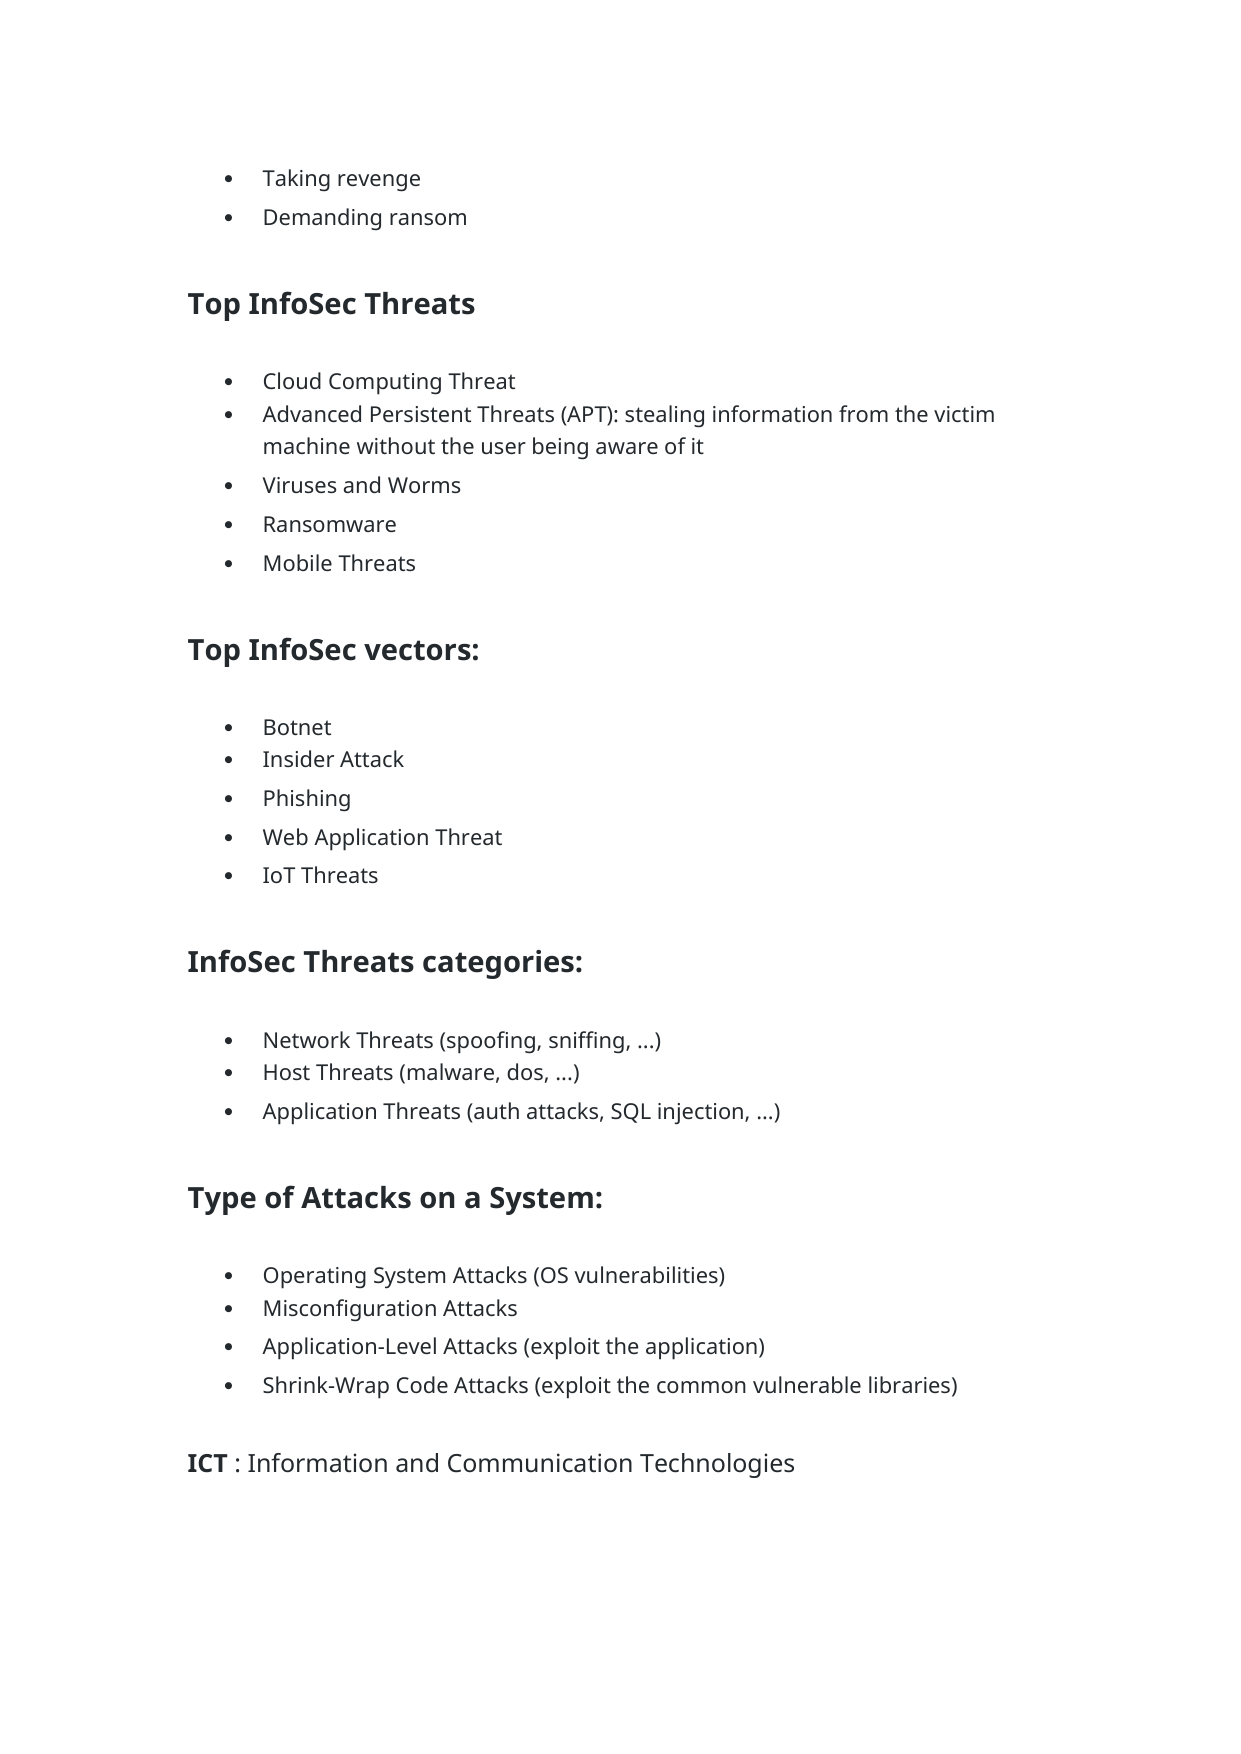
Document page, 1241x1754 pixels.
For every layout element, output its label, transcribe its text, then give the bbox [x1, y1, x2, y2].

list Application-Level Attacks (exploit the application) [225, 1330, 1053, 1362]
list Advanced Persistent Threats (APT): stealing information from the victim machine without the user being aware of it [225, 397, 1053, 462]
list Shrink-Wrap Code Attacks (exploit the common vulnerable libraries) [225, 1369, 1053, 1401]
list Network Threats (spoofing, sniffing, ...) [225, 1023, 1053, 1056]
text Top InfoSec vectors: [187, 616, 1053, 681]
list Misconfiguration Attacks [225, 1291, 1053, 1324]
list Web Application Threat [225, 820, 1053, 853]
list Mobile Threats [225, 546, 1053, 579]
list Cloud Computing Threat [225, 365, 1053, 397]
list Operating System Attacks (OS vulnerabilities) [225, 1259, 1053, 1291]
list Ransomware [225, 507, 1053, 540]
list IoT Threats [225, 859, 1053, 892]
list Taking revenge [225, 162, 1053, 194]
list Application Threats (auth attacks, SQL injection, ...) [225, 1094, 1053, 1127]
list Insider Attack [225, 743, 1053, 775]
list Viruses and Worms [225, 469, 1053, 501]
text InfoSec Threats categories: [187, 929, 1053, 994]
list Phishing [225, 782, 1053, 814]
list Botnet [225, 710, 1053, 743]
text ICT : Information and Communication Technologies [187, 1430, 1053, 1495]
list Host Threats (malware, dos, ...) [225, 1056, 1053, 1088]
list Demanding ransom [225, 201, 1053, 233]
text Type of Attacks on a System: [187, 1164, 1053, 1229]
text Top InfoSec Threats [187, 271, 1053, 336]
